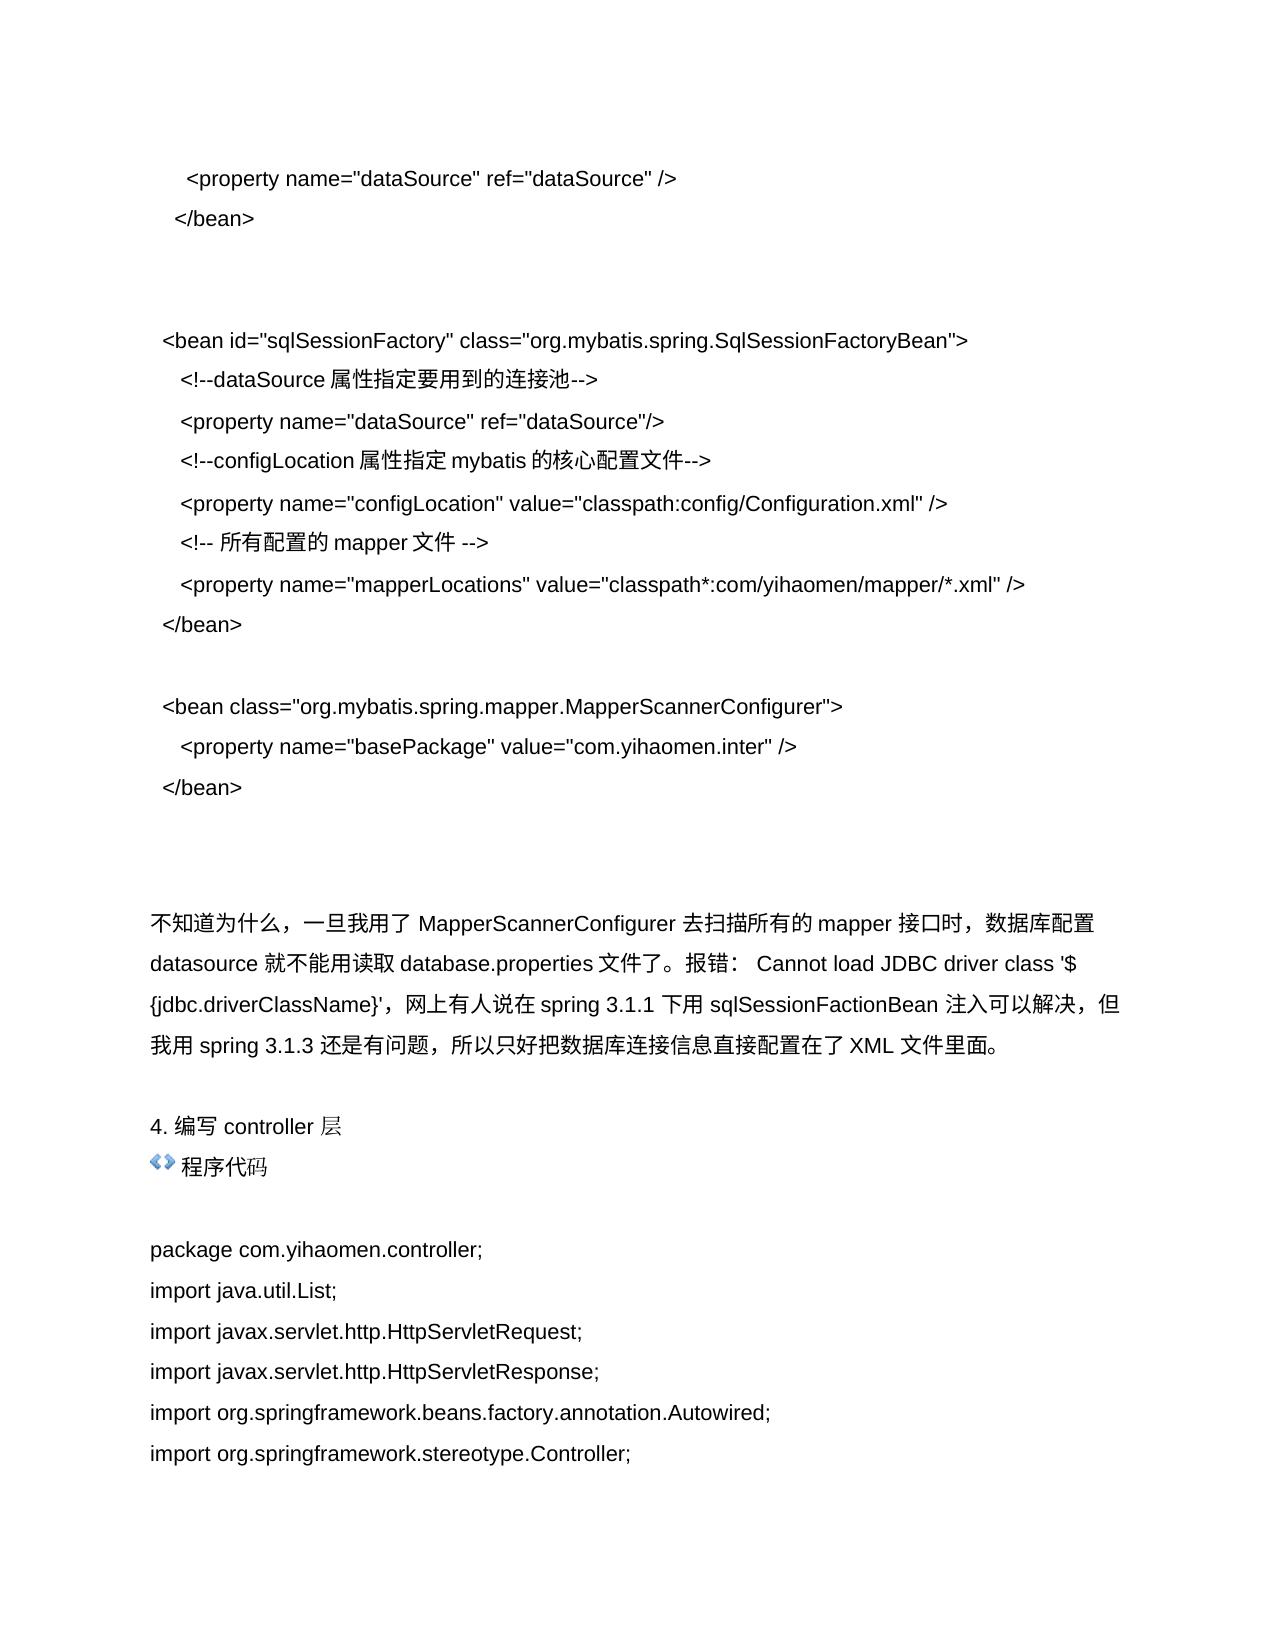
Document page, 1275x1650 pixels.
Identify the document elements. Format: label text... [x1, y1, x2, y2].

text 程序代码 [150, 1141, 1125, 1181]
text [150, 1181, 1125, 1466]
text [150, 150, 1125, 800]
text 不知道为什么，一旦我用了 MapperScannerConfigurer 去扫描所有的mapper 接口时，数据库配置datasource 就不能用读取database.properties文件了。报错： Cannot load JDBC driver class '${jdbc.driverClassName}'，网上有人说在spring 3.1.1 下用 sqlSessionFactionBean 注入可以解决，但我用 spring 3.1.3 还是有问题，所以只好把数据库连接信息直接配置在了XML 文件里面。 4. 编写 controller 层 [150, 816, 1125, 1141]
picture [150, 1150, 175, 1175]
